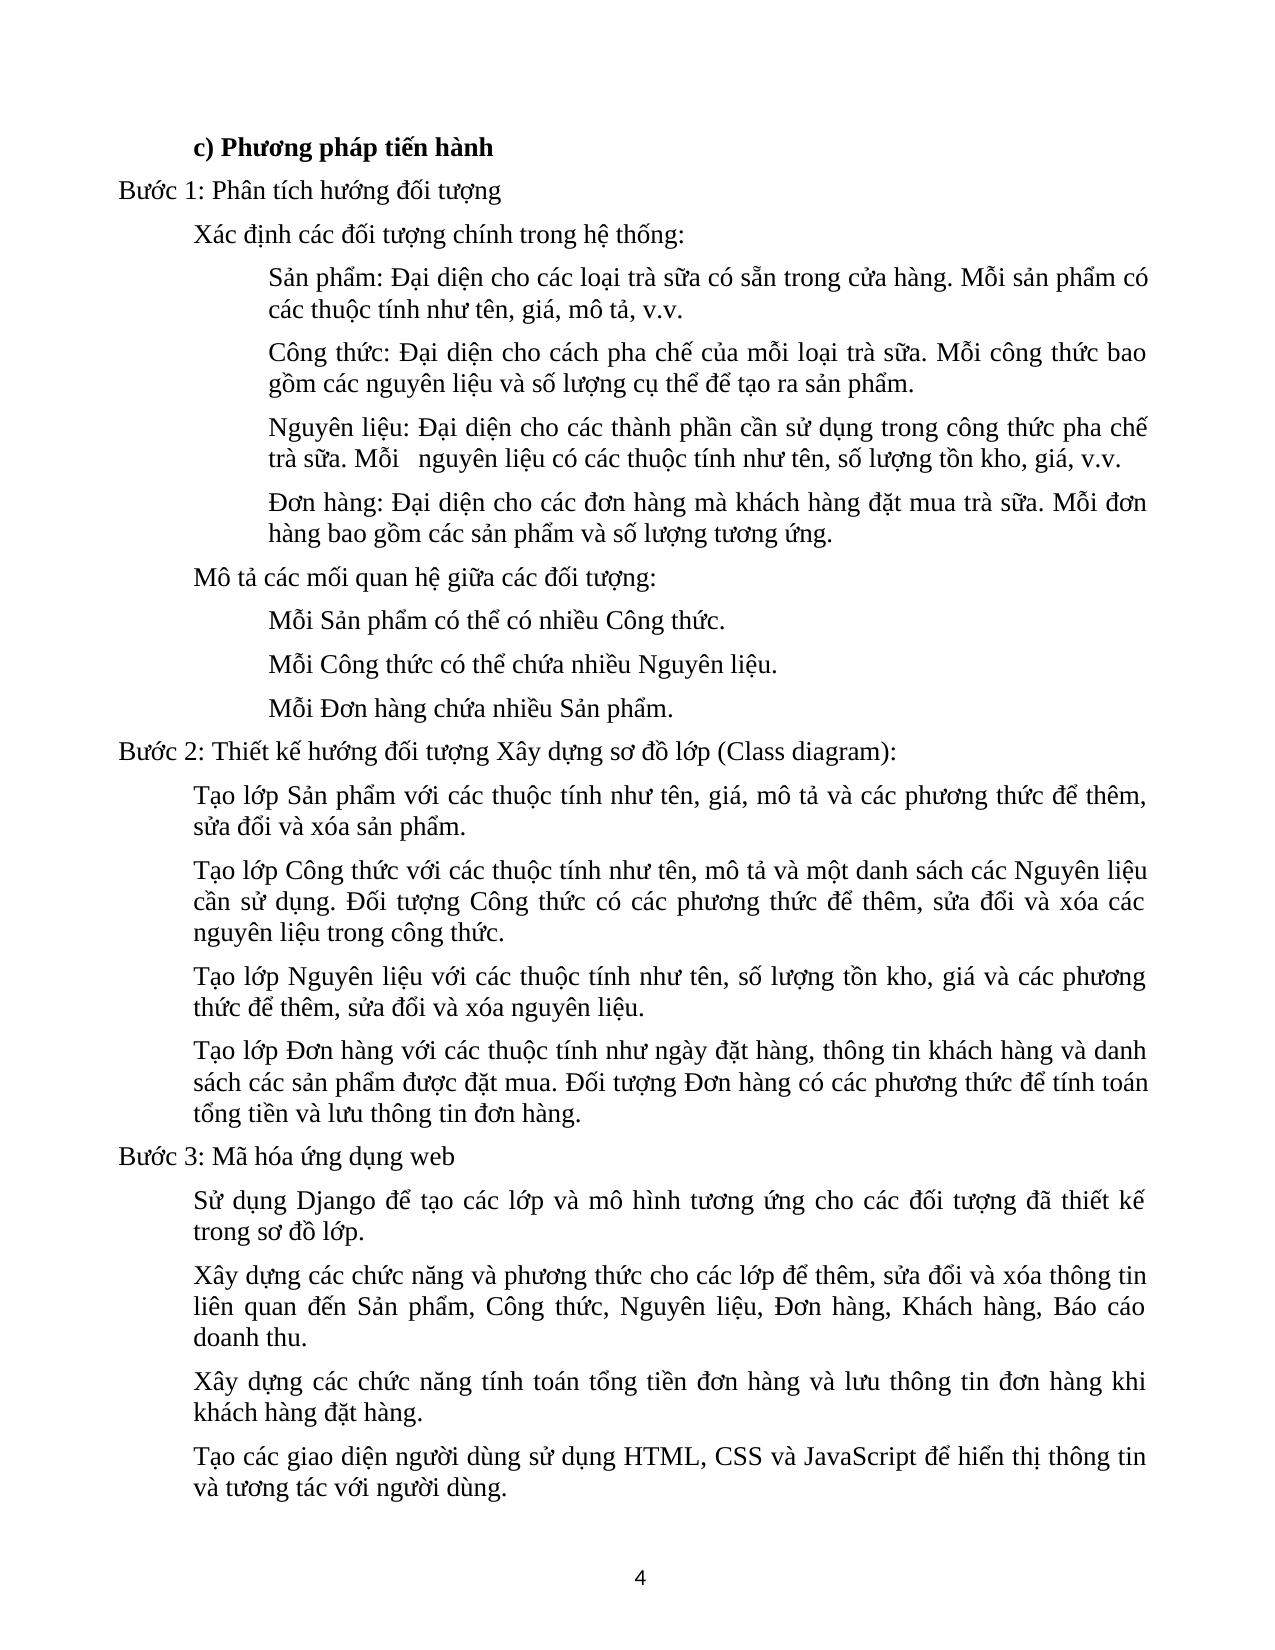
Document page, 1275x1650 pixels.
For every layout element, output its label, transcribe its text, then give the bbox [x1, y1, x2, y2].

text Công thức: Đại diện cho cách pha chế của mỗi loại trà sữa. Mỗi công thức bao gồm các nguyên liệu và số lượng cụ thể để tạo ra sản phẩm. [193, 336, 1157, 399]
text Mỗi Công thức có thể chứa nhiều Nguyên liệu. [193, 648, 1157, 679]
text Đơn hàng: Đại diện cho các đơn hàng mà khách hàng đặt mua trà sữa. Mỗi đơn hàng bao gồm các sản phẩm và số lượng tương ứng. [193, 486, 1157, 548]
text Xác định các đối tượng chính trong hệ thống: [118, 218, 1157, 249]
text Tạo các giao diện người dùng sử dụng HTML, CSS và JavaScript để hiển thị thông tin và tương tác với người dùng. [118, 1439, 1157, 1502]
text Sản phẩm: Đại diện cho các loại trà sữa có sẵn trong cửa hàng. Mỗi sản phẩm có các thuộc tính như tên, giá, mô tả, v.v. [193, 262, 1157, 324]
text c) Phương pháp tiến hành [118, 131, 1157, 162]
text Mỗi Đơn hàng chứa nhiều Sản phẩm. [193, 692, 1157, 723]
text Sử dụng Django để tạo các lớp và mô hình tương ứng cho các đối tượng đã thiết kế trong sơ đồ lớp. [118, 1184, 1157, 1246]
text Bước 3: Mã hóa ứng dụng web [118, 1140, 1157, 1172]
text Xây dựng các chức năng tính toán tổng tiền đơn hàng và lưu thông tin đơn hàng khi khách hàng đặt hàng. [118, 1365, 1157, 1427]
text Tạo lớp Nguyên liệu với các thuộc tính như tên, số lượng tồn kho, giá và các phương thức để thêm, sửa đổi và xóa nguyên liệu. [118, 960, 1157, 1022]
text Tạo lớp Sản phẩm với các thuộc tính như tên, giá, mô tả và các phương thức để thêm, sửa đổi và xóa sản phẩm. [118, 779, 1157, 841]
text Tạo lớp Đơn hàng với các thuộc tính như ngày đặt hàng, thông tin khách hàng và danh sách các sản phẩm được đặt mua. Đối tượng Đơn hàng có các phương thức để tính toán tổng tiền và lưu thông tin đơn hàng. [118, 1034, 1157, 1128]
text Mô tả các mối quan hệ giữa các đối tượng: [118, 561, 1157, 592]
text Bước 2: Thiết kế hướng đối tượng Xây dựng sơ đồ lớp (Class diagram): [118, 735, 1157, 766]
text Xây dựng các chức năng và phương thức cho các lớp để thêm, sửa đổi và xóa thông tin liên quan đến Sản phẩm, Công thức, Nguyên liệu, Đơn hàng, Khách hàng, Báo cáo doanh thu. [118, 1259, 1157, 1352]
text Bước 1: Phân tích hướng đối tượng [118, 174, 1157, 205]
text Nguyên liệu: Đại diện cho các thành phần cần sử dụng trong công thức pha chế trà sữa. Mỗi nguyên liệu có các thuộc tính như tên, số lượng tồn kho, giá, v.v. [193, 411, 1157, 473]
text Tạo lớp Công thức với các thuộc tính như tên, mô tả và một danh sách các Nguyên liệu cần sử dụng. Đối tượng Công thức có các phương thức để thêm, sửa đổi và xóa các nguyên liệu trong công thức. [118, 854, 1157, 947]
text Mỗi Sản phẩm có thể có nhiều Công thức. [193, 604, 1157, 636]
